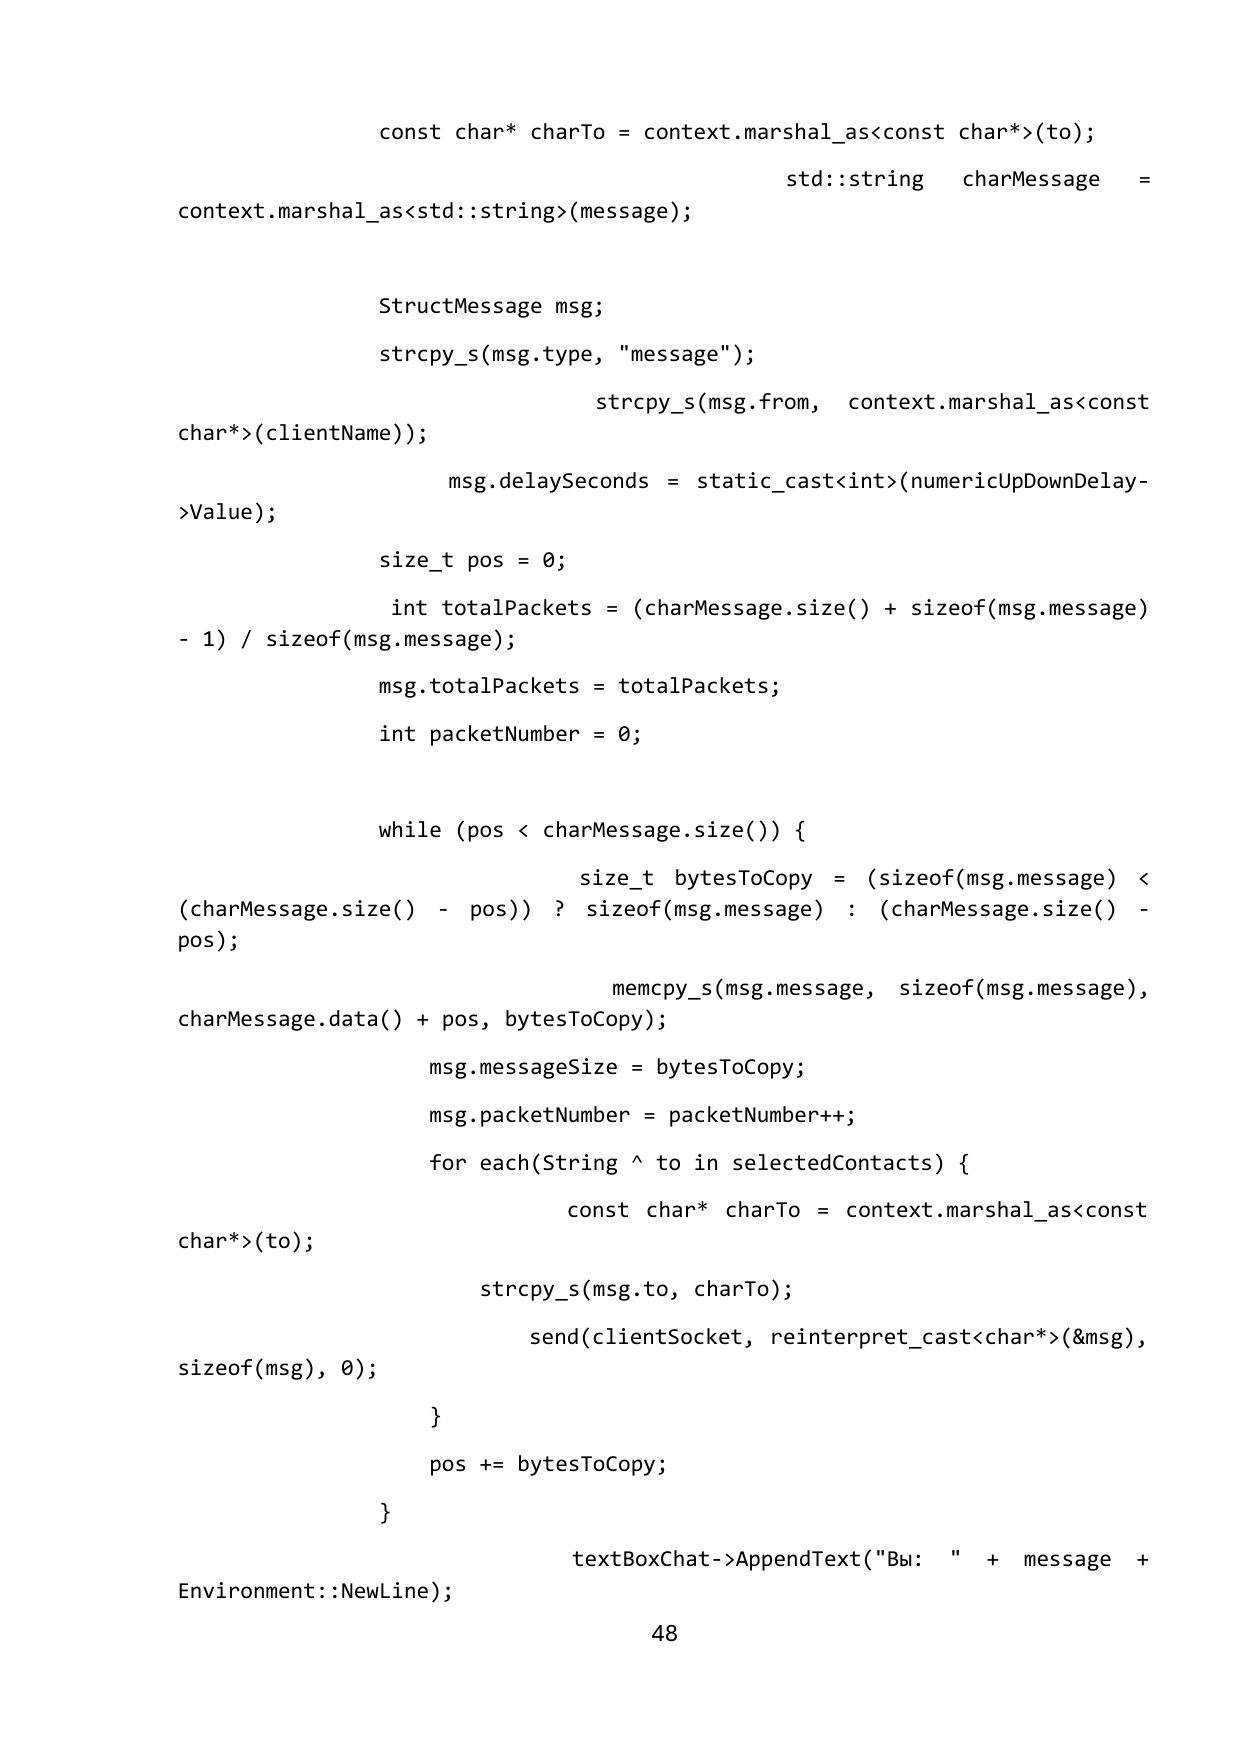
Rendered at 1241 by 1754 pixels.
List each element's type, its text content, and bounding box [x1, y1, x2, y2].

text memcpy_s(msg.message, sizeof(msg.message), charMessage.data() + pos, bytesToCopy); [177, 974, 1152, 1032]
text pos += bytesToCopy; [177, 1450, 1152, 1477]
text textBoxChat->AppendText("Вы: " + message + Environment::NewLine); [177, 1546, 1152, 1604]
text msg.delaySeconds = static_cast<int>(numericUpDownDelay->Value); [177, 467, 1152, 525]
text size_t bytesToCopy = (sizeof(msg.message) < (charMessage.size() - pos)) ? sizeof(msg.message) : (charMessage.size() - pos); [177, 864, 1152, 953]
text msg.totalPackets = totalPackets; [177, 673, 1152, 700]
text strcpy_s(msg.type, "message"); [177, 341, 1152, 367]
text const char* charTo = context.marshal_as<const char*>(to); [177, 118, 1152, 145]
text send(clientSocket, reinterpret_cast<char*>(&msg), sizeof(msg), 0); [177, 1323, 1152, 1382]
text strcpy_s(msg.to, charTo); [177, 1276, 1152, 1303]
text for each(String ^ to in selectedContacts) { [177, 1149, 1152, 1176]
text size_t pos = 0; [177, 546, 1152, 573]
text std::string charMessage = context.marshal_as<std::string>(message); [177, 166, 1152, 224]
text StructMessage msg; [177, 293, 1152, 319]
text msg.messageSize = bytesToCopy; [177, 1053, 1152, 1080]
text msg.packetNumber = packetNumber++; [177, 1101, 1152, 1128]
text strcpy_s(msg.from, context.marshal_as<const char*>(clientName)); [177, 388, 1152, 446]
text while (pos < charMessage.size()) { [177, 816, 1152, 843]
text } [177, 1498, 1152, 1525]
text int packetNumber = 0; [177, 721, 1152, 748]
text int totalPackets = (charMessage.size() + sizeof(msg.message) - 1) / sizeof(msg.message); [177, 594, 1152, 652]
text const char* charTo = context.marshal_as<const char*>(to); [177, 1197, 1152, 1255]
text } [177, 1402, 1152, 1429]
